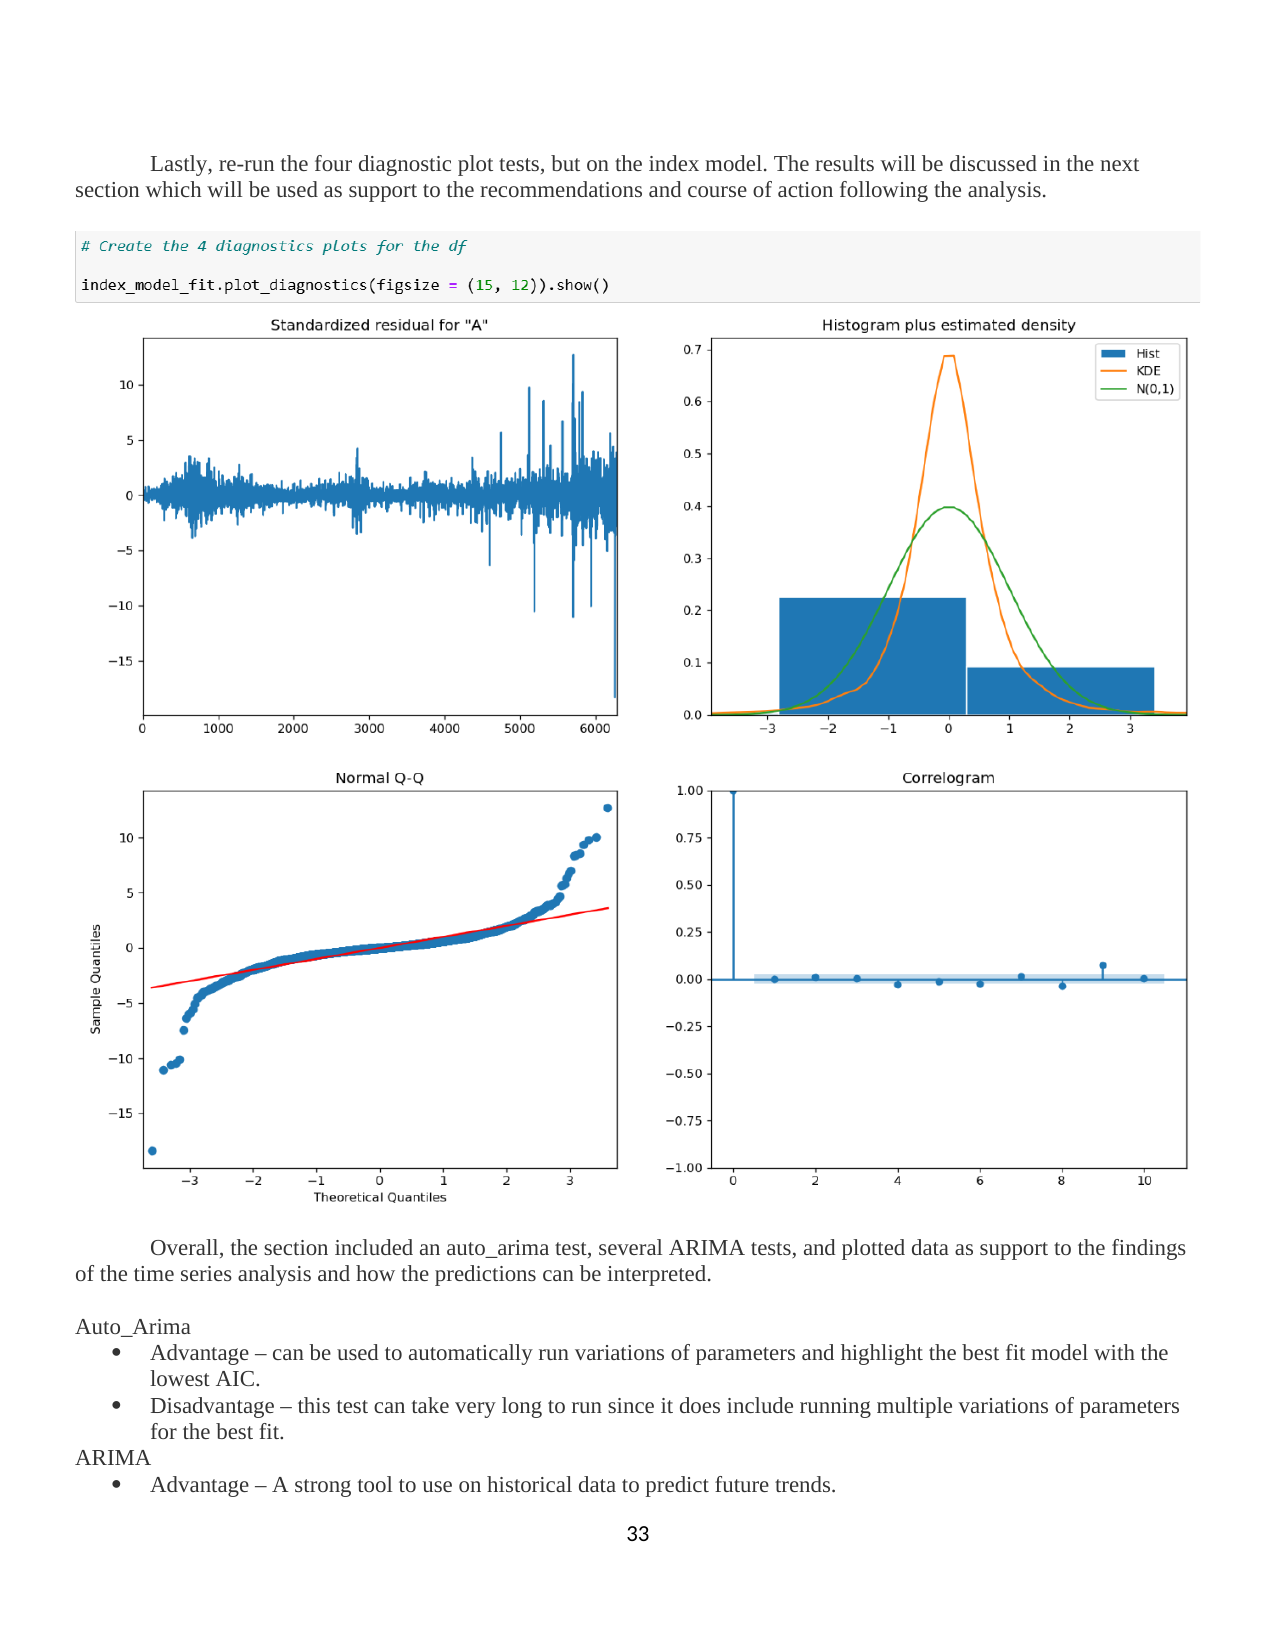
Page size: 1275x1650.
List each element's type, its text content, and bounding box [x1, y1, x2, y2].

text Overall, the section included an auto_arima test, several ARIMA tests, and plotted data as support to the findings of the time series analysis and how the predictions can be interpreted. [75, 1234, 1200, 1286]
text Lastly, re-run the four diagnostic plot tests, but on the index model. The results will be discussed in the next section which will be used as support to the recommendations and course of action following the analysis. [75, 150, 1200, 203]
text Auto_Arima [75, 1313, 1200, 1339]
list Advantage – can be used to automatically run variations of parameters and highlight the best fit model with the lowest AIC. [112, 1339, 1200, 1392]
list Disadvantage – this test can take very long to run since it does include running multiple variations of parameters for the best fit. [112, 1392, 1200, 1444]
list Advantage – A strong tool to use on historical data to predict future trends. [112, 1471, 1200, 1497]
text ARIMA [75, 1444, 1200, 1471]
picture [75, 231, 1200, 1208]
